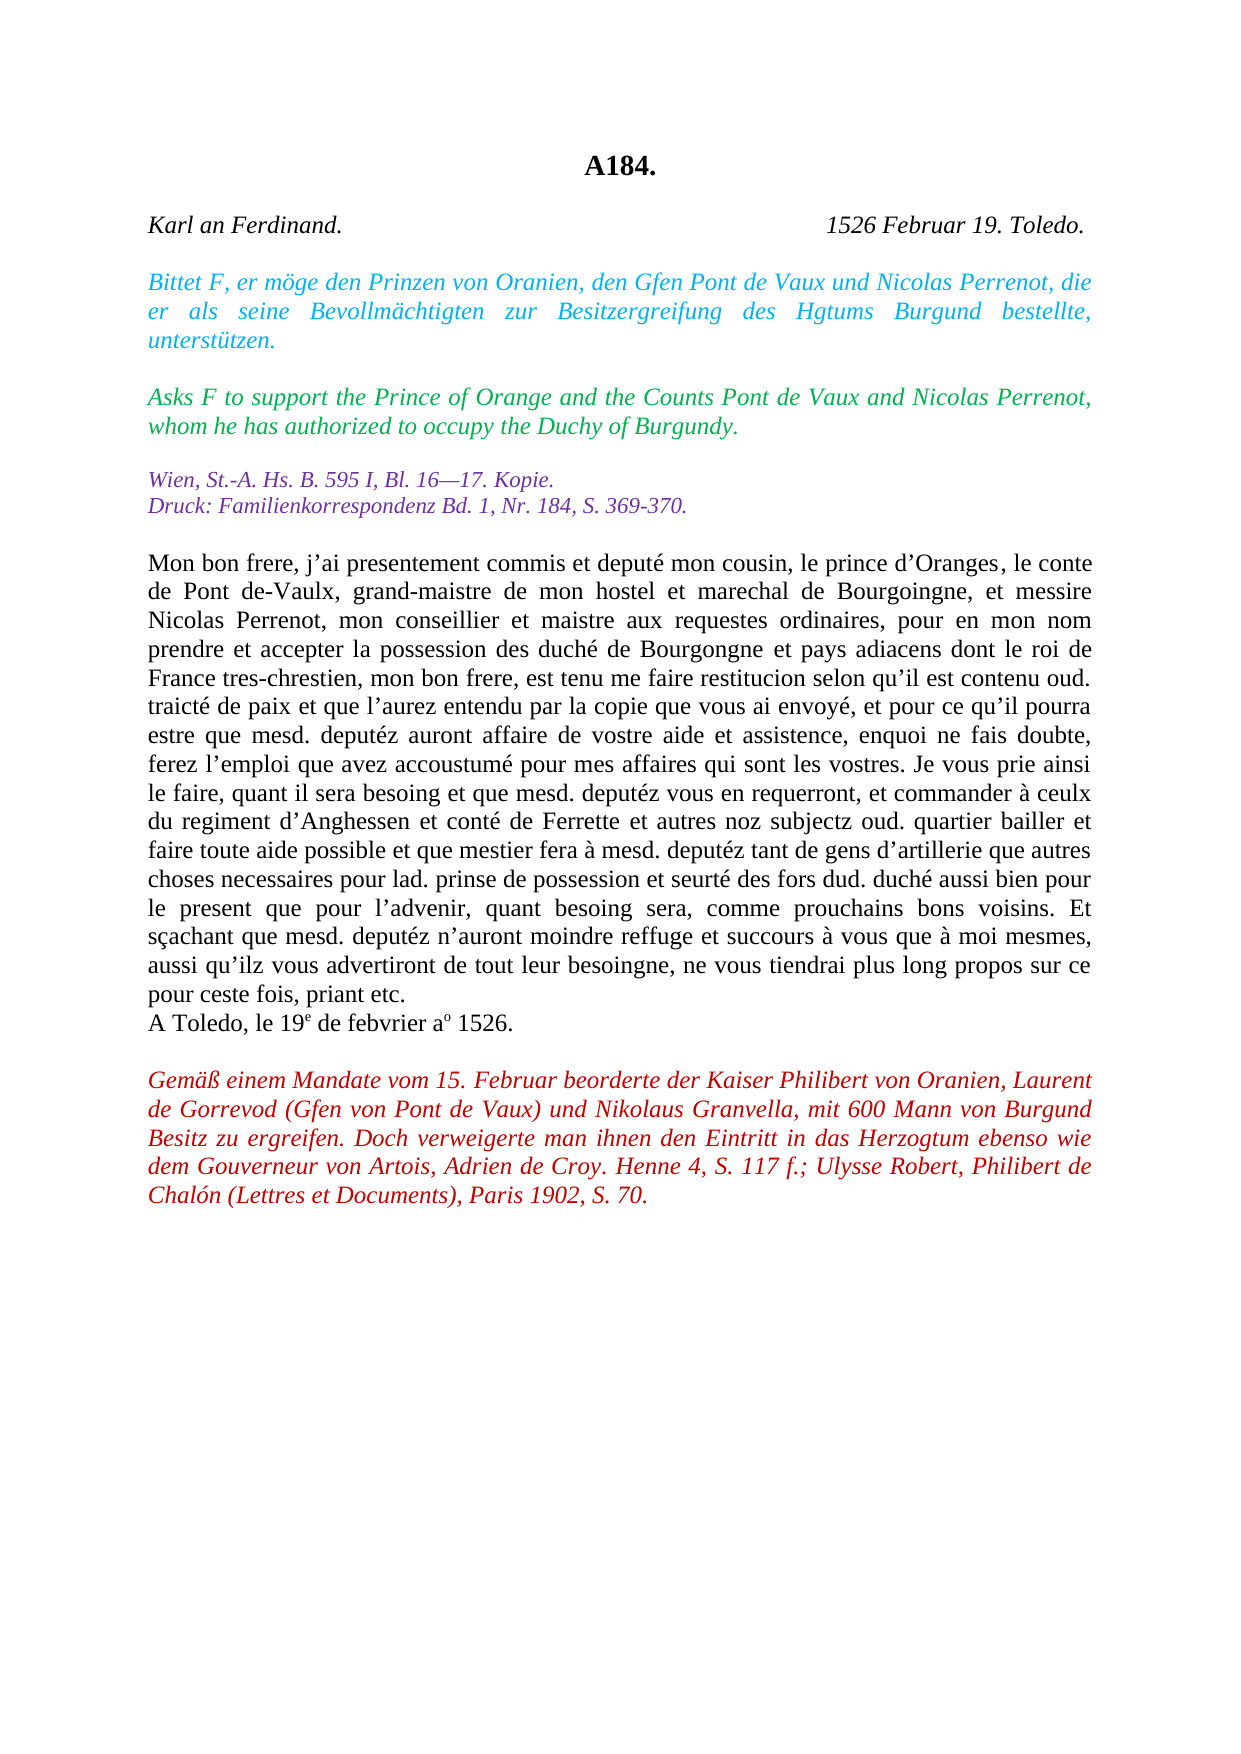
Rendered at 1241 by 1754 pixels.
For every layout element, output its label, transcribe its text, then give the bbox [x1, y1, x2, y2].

text Asks F to support the Prince of Orange and the Counts Pont de Vaux and Nicolas Perrenot, whom he has authorized to occupy the Duchy of Burgundy. [148, 382, 1093, 440]
text Mon bon frere, j’ai presentement commis et deputé mon cousin, le prince d’Oranges, le conte de Pont de-Vaulx, grand-maistre de mon hostel et marechal de Bourgoingne, et messire Nicolas Perrenot, mon conseillier et maistre aux requestes ordinaires, pour en mon nom prendre et accepter la possession des duché de Bourgongne et pays adiacens dont le roi de France tres-chrestien, mon bon frere, est tenu me faire restitucion selon qu’il est contenu oud. traicté de paix et que l’aurez entendu par la copie que vous ai envoyé, et pour ce qu’il pourra estre que mesd. deputéz auront affaire de vostre aide et assistence, enquoi ne fais doubte, ferez l’emploi que avez accoustumé pour mes affaires qui sont les vostres. Je vous prie ainsi le faire, quant il sera besoing et que mesd. deputéz vous en requerront, et commander à ceulx du regiment d’Anghessen et conté de Ferrette et autres noz subjectz oud. quartier bailler et faire toute aide possible et que mestier fera à mesd. deputéz tant de gens d’artillerie que autres choses necessaires pour lad. prinse de possession et seurté des fors dud. duché aussi bien pour le present que pour l’advenir, quant besoing sera, comme prouchains bons voisins. Et sçachant que mesd. deputéz n’auront moindre reffuge et succours à vous que à moi mesmes, aussi qu’ilz vous advertiront de tout leur besoingne, ne vous tiendrai plus long propos sur ce pour ceste fois, priant etc. [148, 548, 1093, 1008]
table_header 1526 Februar 19. Toledo. [616, 210, 1096, 239]
text A184. [148, 148, 1093, 181]
text Bittet F, er möge den Prinzen von Oranien, den Gfen Pont de Vaux und Nicolas Perrenot, die er als seine Bevollmächtigten zur Besitzergreifung des Hgtums Burgund bestellte, unterstützen. [148, 267, 1093, 354]
text A Toledo, le 19e de febvrier ao 1526. [148, 1008, 1093, 1036]
text Gemäß einem Mandate vom 15. Februar beorderte der Kaiser Philibert von Oranien, Laurent de Gorrevod (Gfen von Pont de Vaux) und Nikolaus Granvella, mit 600 Mann von Burgund Besitz zu ergreifen. Doch verweigerte man ihnen den Eintritt in das Herzogtum ebenso wie dem Gouverneur von Artois, Adrien de Croy. Henne 4, S. 117 f.; Ulysse Robert, Philibert de Chalón (Lettres et Documents), Paris 1902, S. 70. [148, 1065, 1093, 1209]
text Wien, St.-A. Hs. B. 595 I, Bl. 16—17. Kopie. [148, 466, 1093, 493]
table_header Karl an Ferdinand. [136, 210, 616, 239]
text Druck: Familienkorrespondenz Bd. 1, Nr. 184, S. 369-370. [148, 493, 1093, 519]
